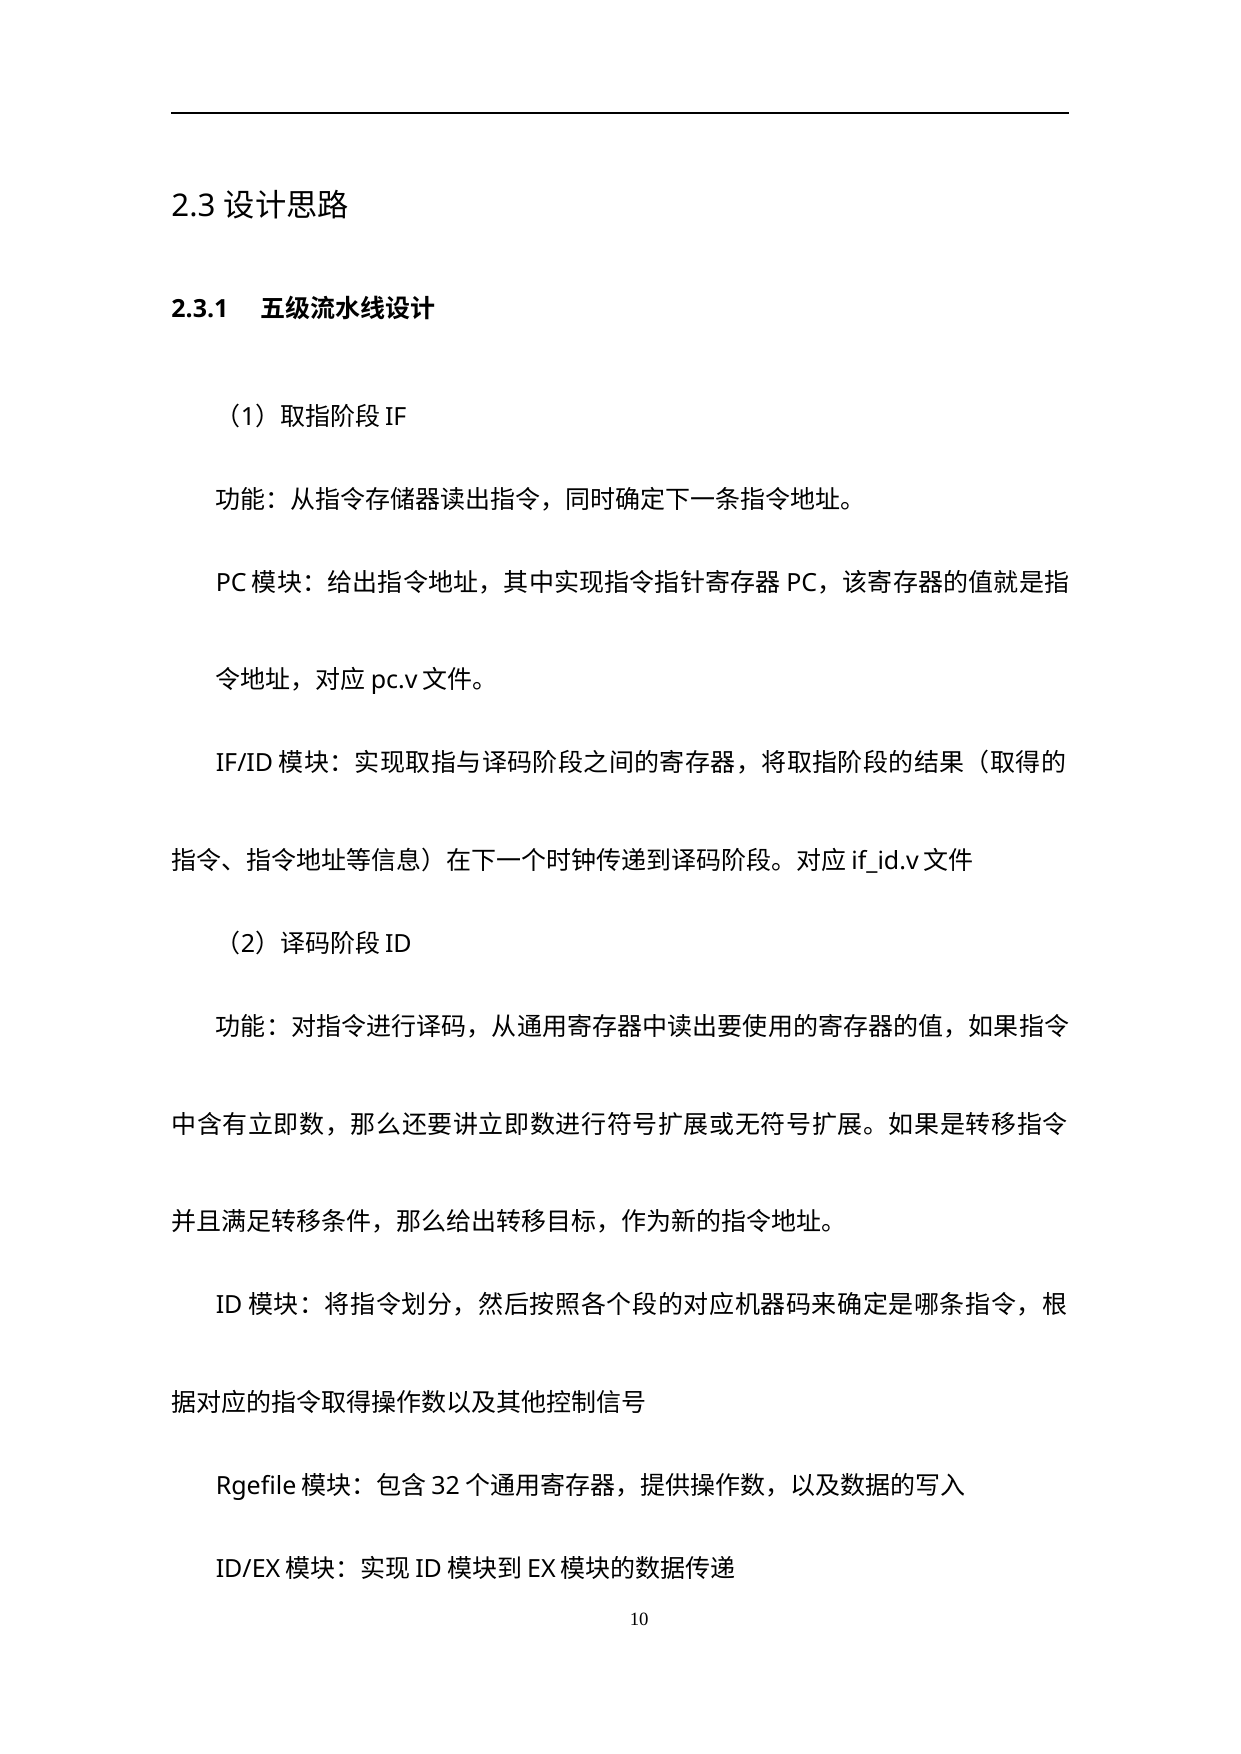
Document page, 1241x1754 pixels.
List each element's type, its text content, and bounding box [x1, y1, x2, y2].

subtitle 2.3.1 五级流水线设计 [171, 274, 1069, 339]
subtitle 2.3 设计思路 [171, 170, 1069, 235]
text 功能：对指令进行译码，从通用寄存器中读出要使用的寄存器的值，如果指令中含有立即数，那么还要讲立即数进行符号扩展或无符号扩展。如果是转移指令并且满足转移条件，那么给出转移目标，作为新的指令地址。 [171, 992, 1069, 1252]
text IF/ID模块：实现取指与译码阶段之间的寄存器，将取指阶段的结果（取得的指令、指令地址等信息）在下一个时钟传递到译码阶段。对应if_id.v文件 [171, 728, 1069, 891]
text Rgefile模块：包含32个通用寄存器，提供操作数，以及数据的写入 [171, 1451, 1069, 1516]
text 功能：从指令存储器读出指令，同时确定下一条指令地址。 [171, 465, 1069, 530]
text ID/EX模块：实现ID模块到EX模块的数据传递 [171, 1534, 1069, 1599]
text （1）取指阶段IF [171, 382, 1069, 447]
text ID模块：将指令划分，然后按照各个段的对应机器码来确定是哪条指令，根据对应的指令取得操作数以及其他控制信号 [171, 1270, 1069, 1433]
text （2）译码阶段ID [171, 909, 1069, 974]
text PC模块：给出指令地址，其中实现指令指针寄存器PC，该寄存器的值就是指令地址，对应pc.v文件。 [216, 548, 1069, 710]
